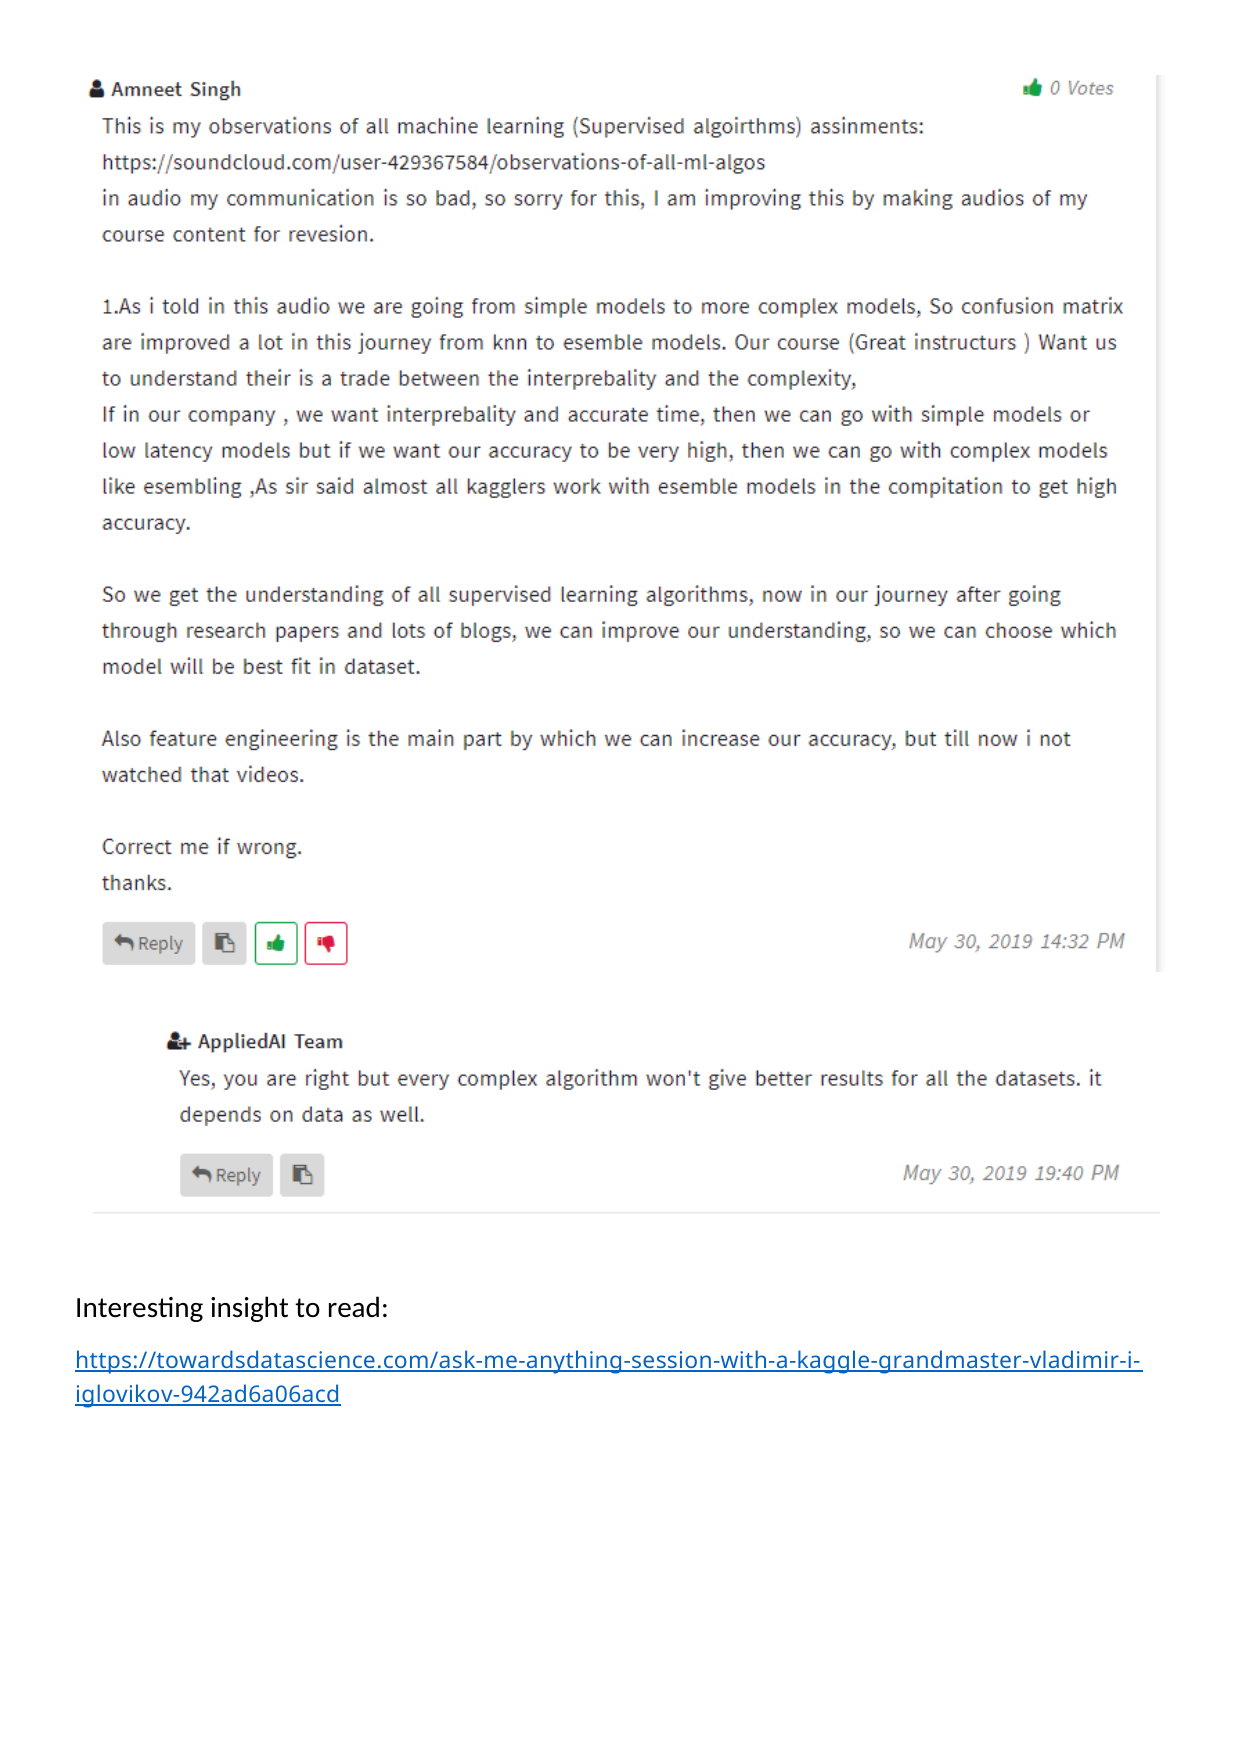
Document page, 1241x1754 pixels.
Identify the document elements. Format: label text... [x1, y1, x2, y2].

text https://towardsdatascience.com/ask-me-anything-session-with-a-kaggle-grandmaster-vladimir-i-iglovikov-942ad6a06acd [75, 1344, 1165, 1409]
picture [75, 990, 1166, 1215]
text Interesting insight to read: [75, 1289, 1165, 1324]
picture [75, 75, 1166, 972]
